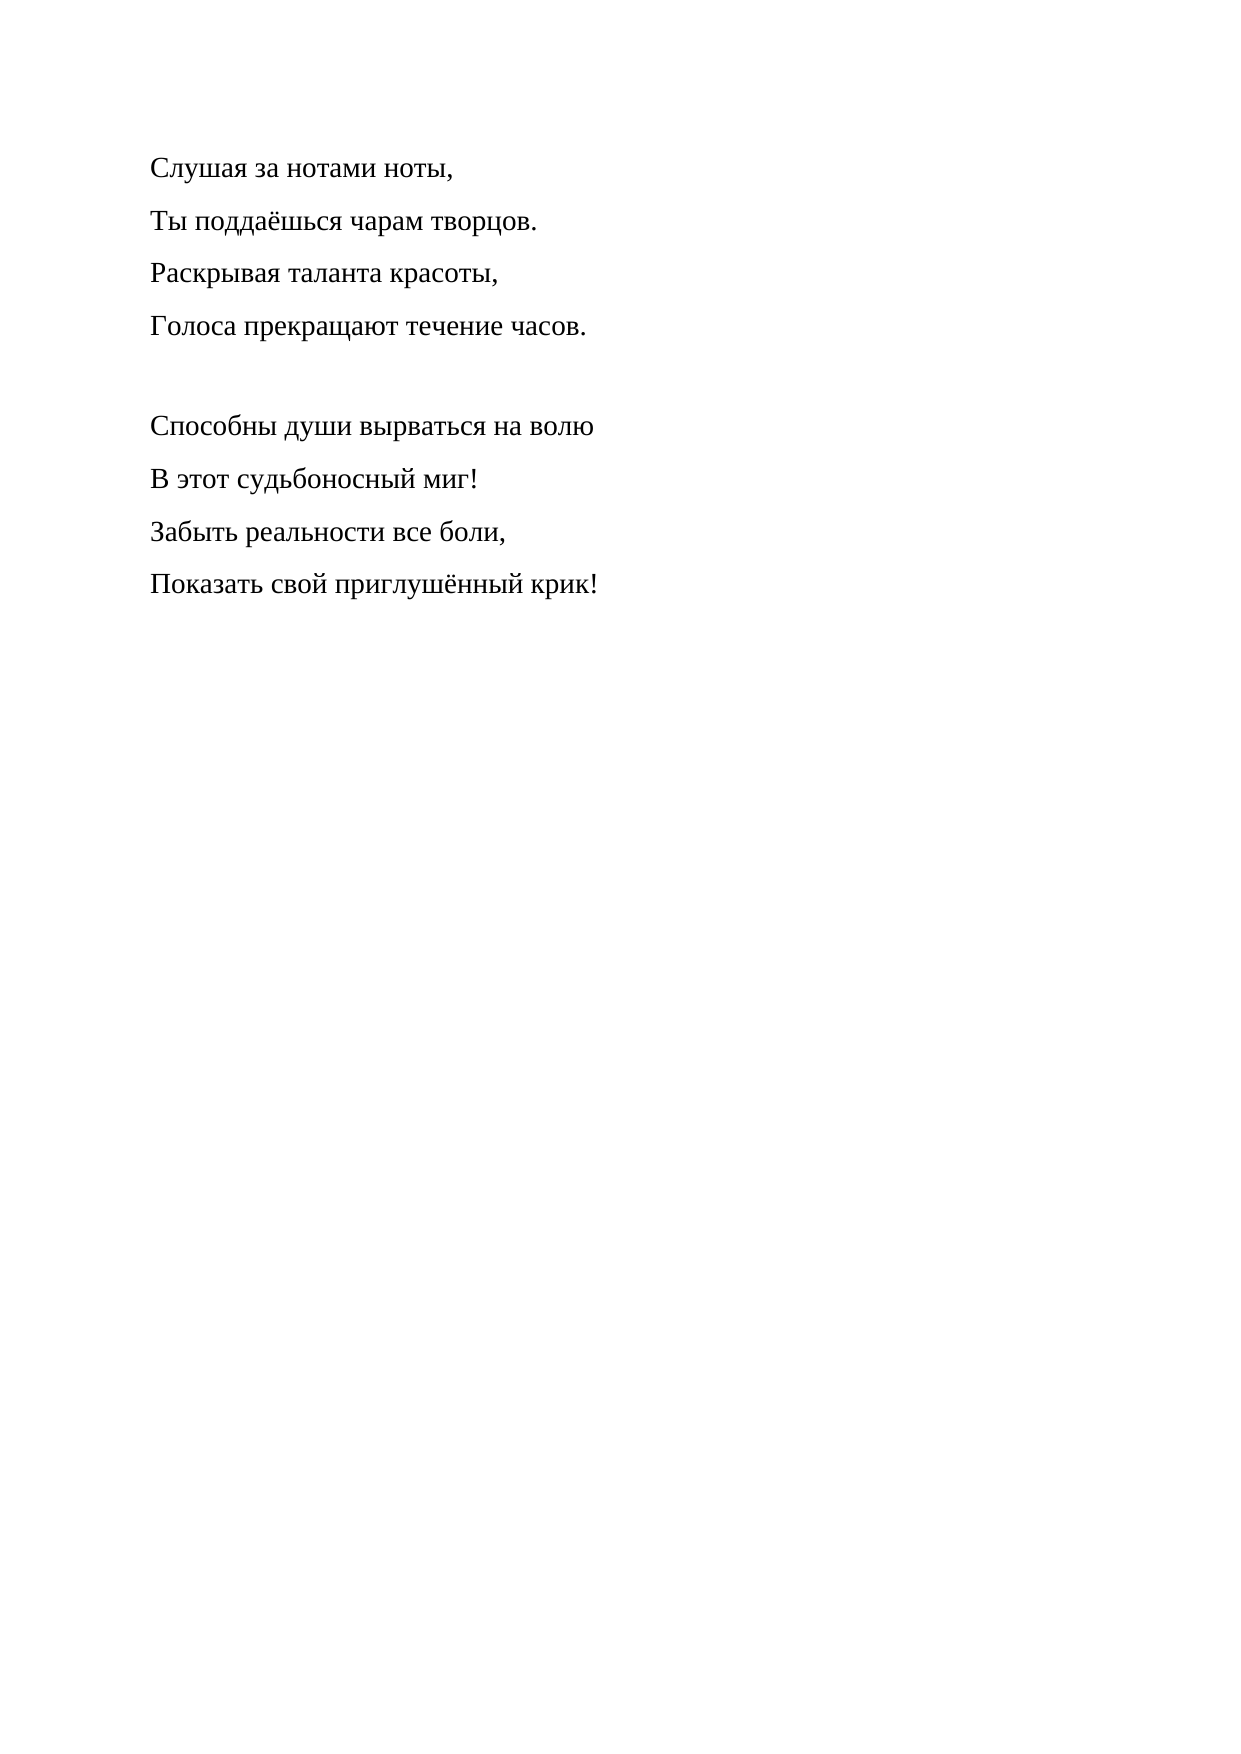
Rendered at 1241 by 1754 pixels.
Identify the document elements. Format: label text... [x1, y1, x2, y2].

text Показать свой приглушённый крик! [150, 567, 1090, 600]
text Ты поддаёшься чарам творцов. [150, 203, 1090, 236]
text Голоса прекращают течение часов. [150, 308, 1090, 342]
text Раскрывая таланта красоты, [150, 256, 1090, 289]
text В этот судьбоносный миг! [150, 461, 1090, 494]
text Забыть реальности все боли, [150, 514, 1090, 547]
text Слушая за нотами ноты, [150, 150, 1090, 183]
text Способны души вырваться на волю [150, 408, 1090, 442]
